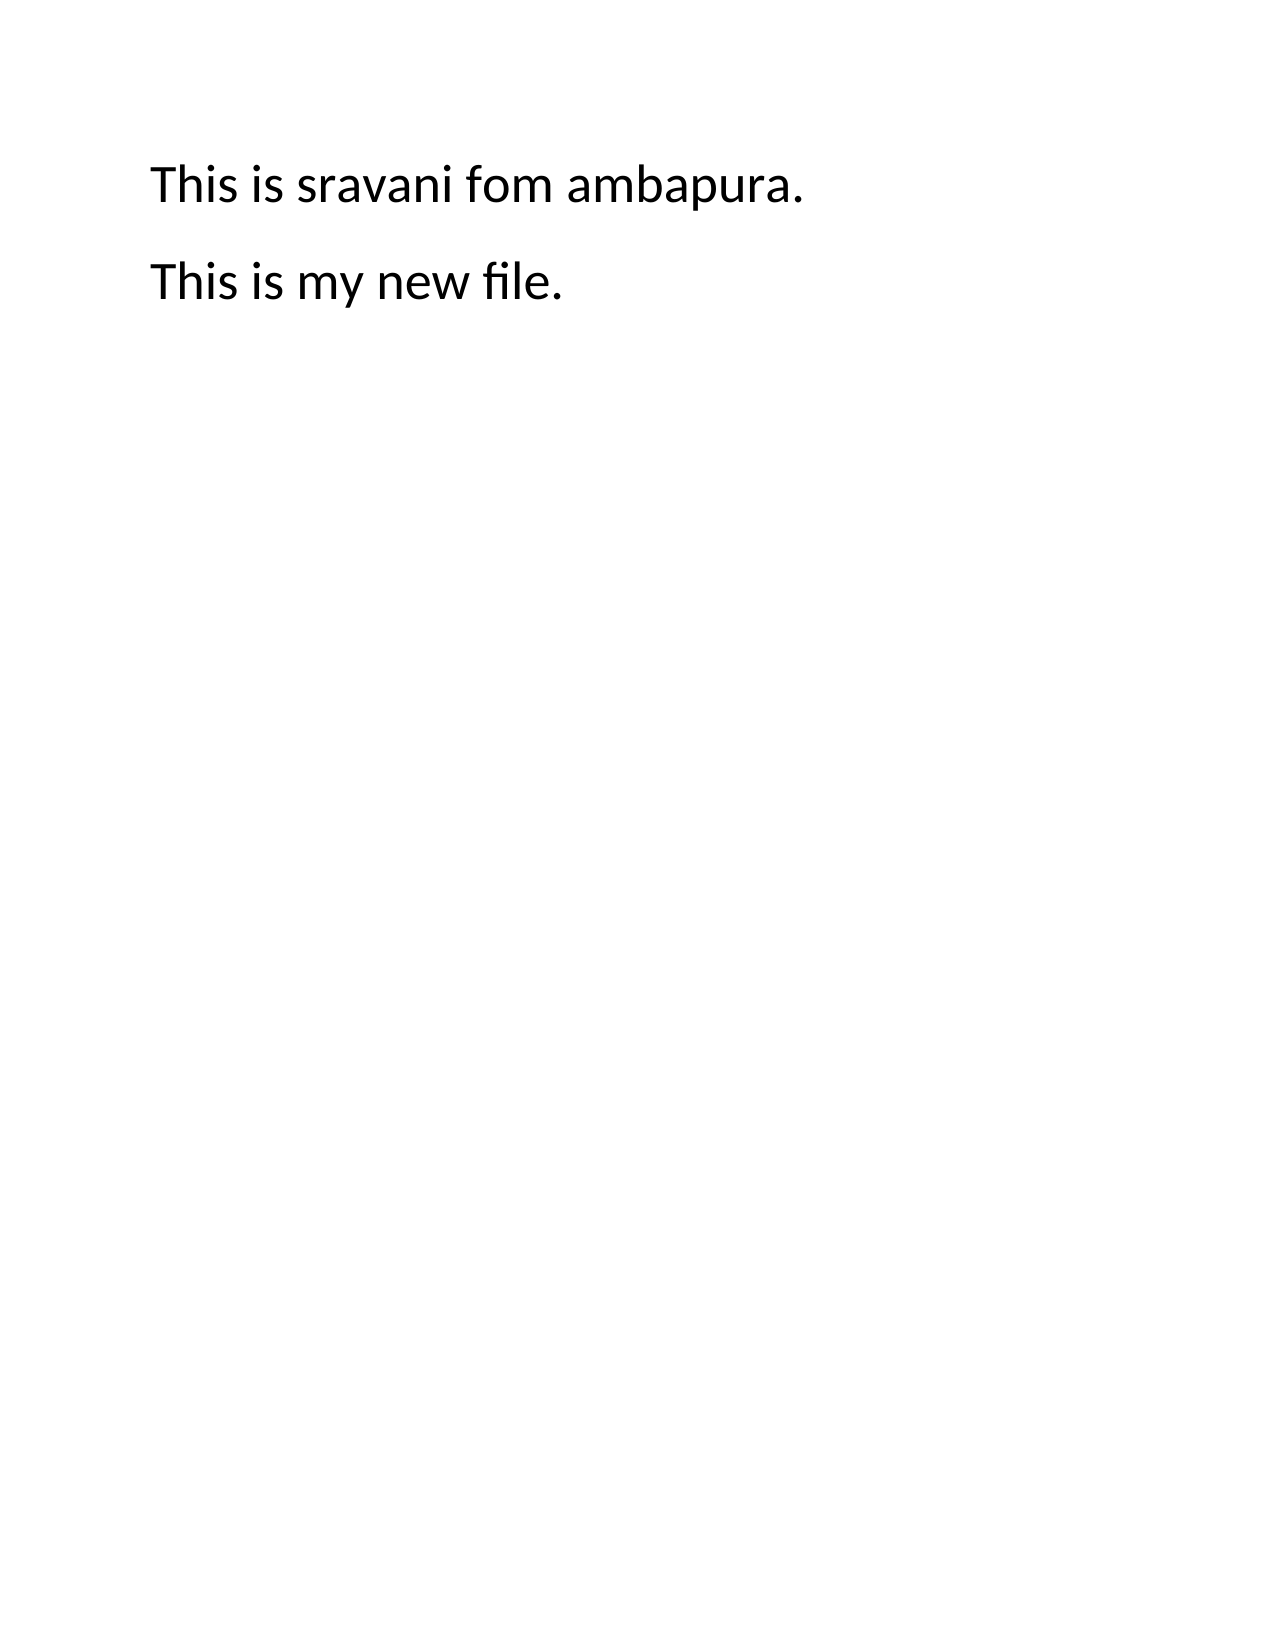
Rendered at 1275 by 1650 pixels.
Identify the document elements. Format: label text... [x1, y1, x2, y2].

text This is sravani fom ambapura. [150, 150, 1125, 216]
text This is my new file. [150, 247, 1125, 313]
